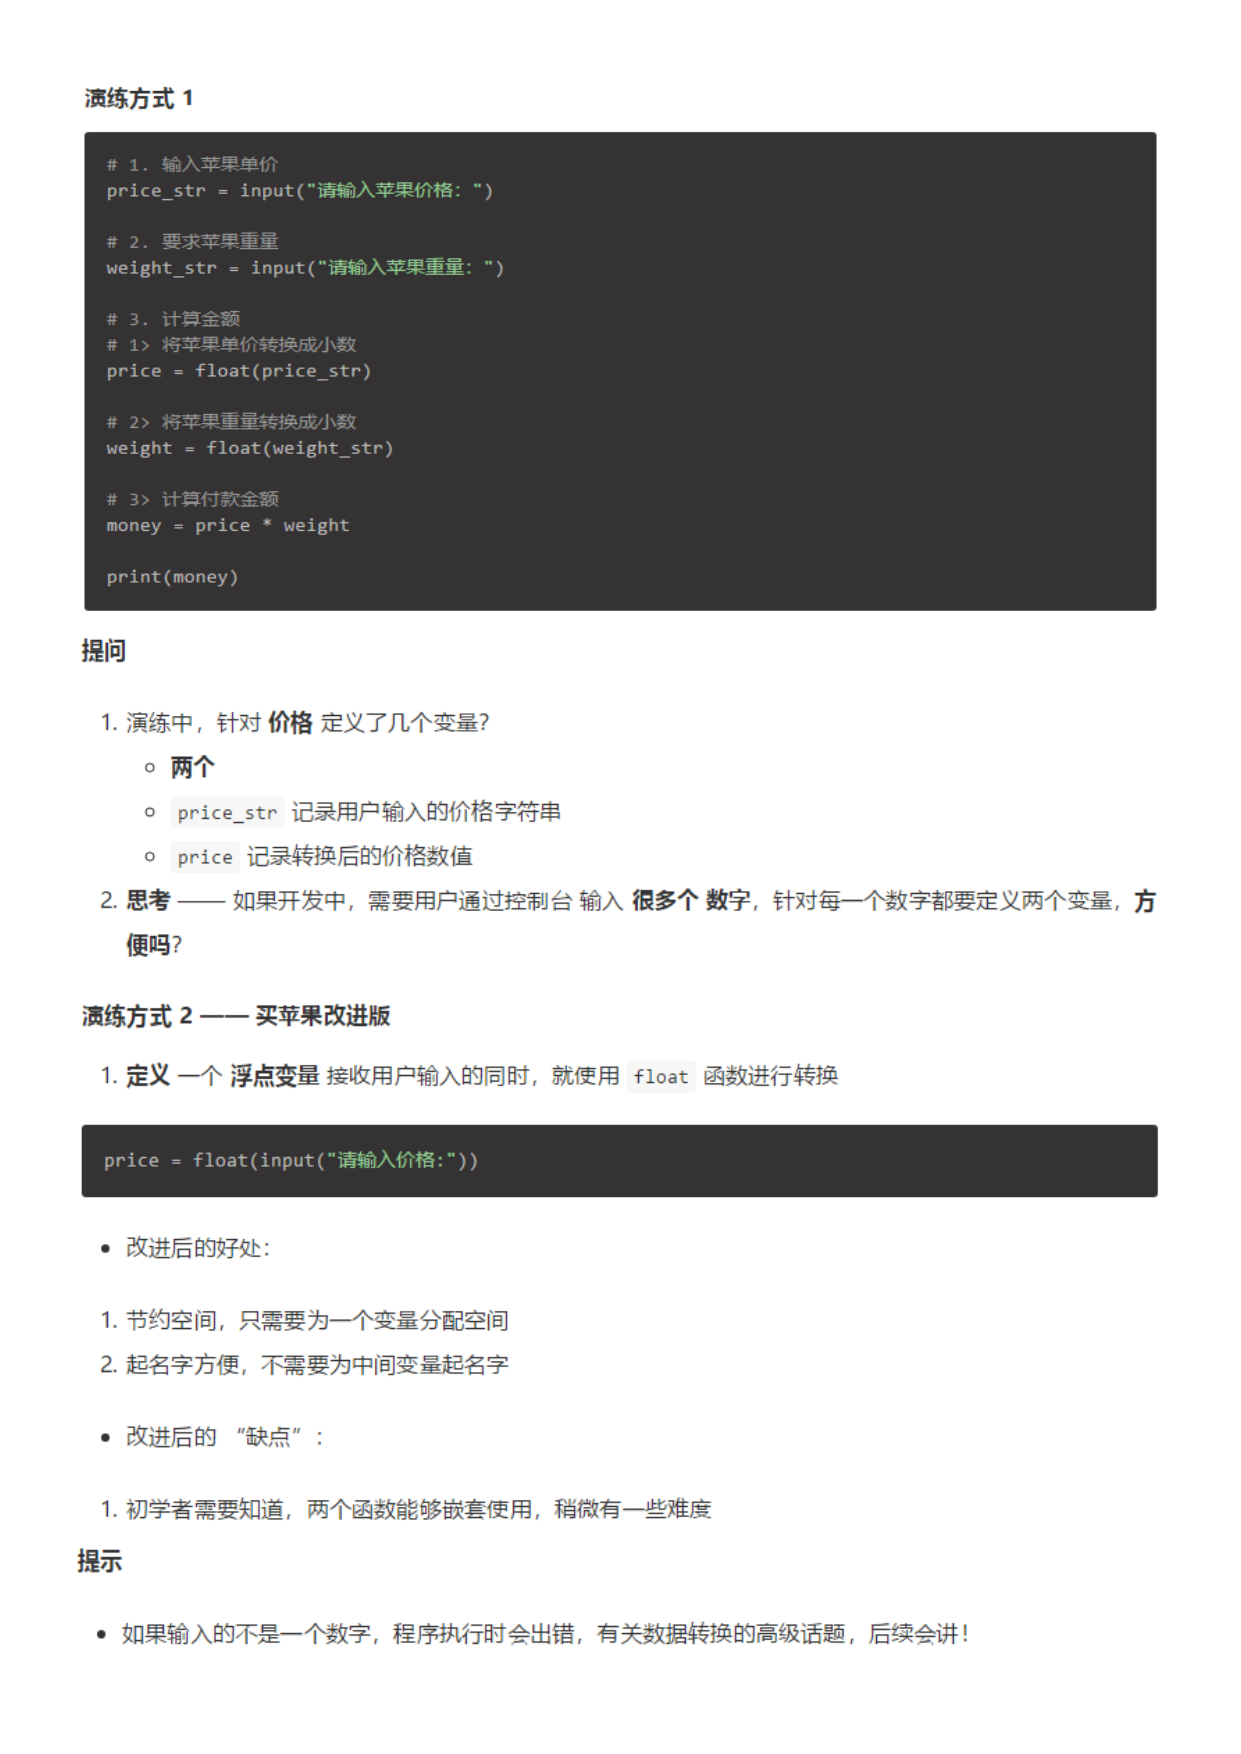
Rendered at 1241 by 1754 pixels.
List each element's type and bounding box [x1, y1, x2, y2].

picture [75, 1543, 1165, 1657]
picture [75, 80, 1165, 620]
picture [75, 633, 1165, 1524]
